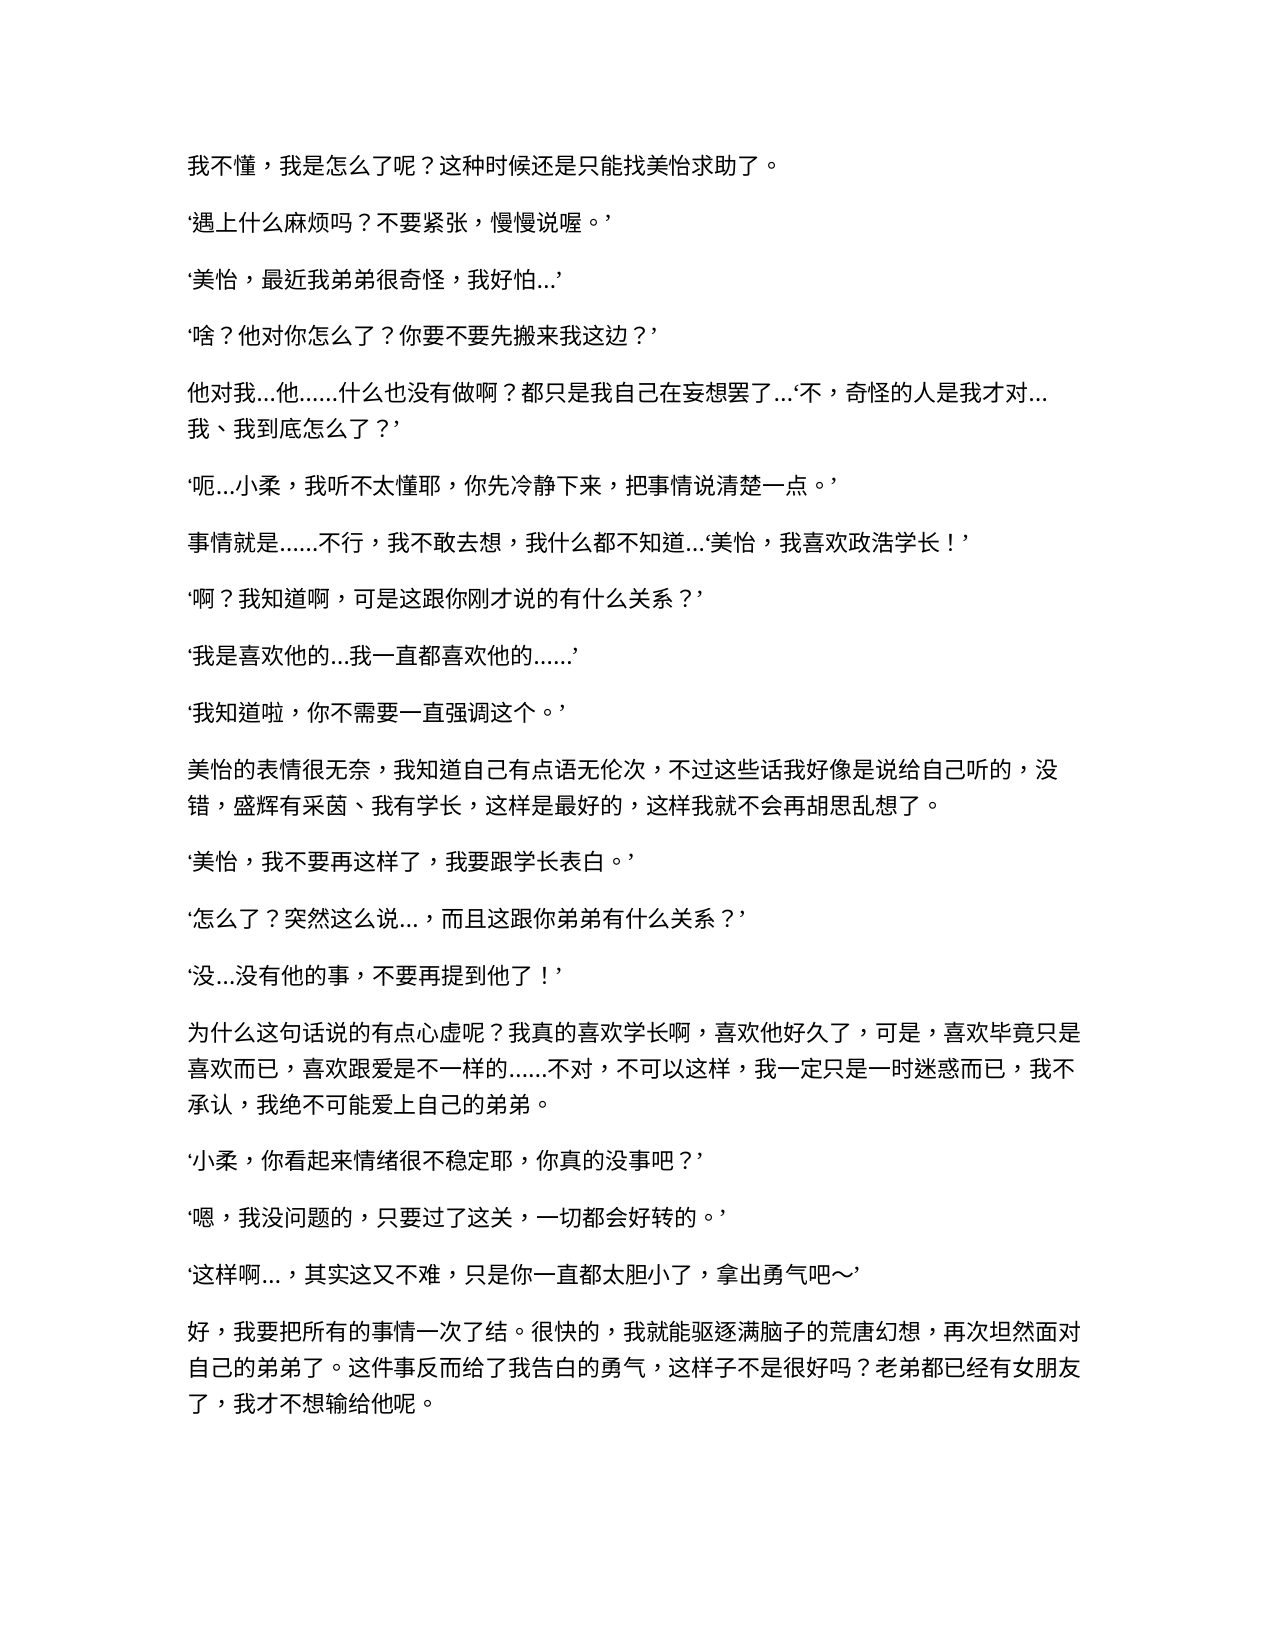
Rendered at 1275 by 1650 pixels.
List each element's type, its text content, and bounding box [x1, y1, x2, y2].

text ‘没…没有他的事，不要再提到他了！’ [187, 960, 1087, 991]
text ‘呃…小柔，我听不太懂耶，你先冷静下来，把事情说清楚一点。’ [187, 470, 1087, 501]
text ‘怎么了？突然这么说…，而且这跟你弟弟有什么关系？’ [187, 903, 1087, 934]
text 他对我…他……什么也没有做啊？都只是我自己在妄想罢了…‘不，奇怪的人是我才对…我、我到底怎么了？’ [187, 377, 1087, 444]
text 事情就是……不行，我不敢去想，我什么都不知道…‘美怡，我喜欢政浩学长！’ [187, 527, 1087, 558]
text ‘这样啊…，其实这又不难，只是你一直都太胆小了，拿出勇气吧～’ [187, 1259, 1087, 1290]
text ‘我是喜欢他的…我一直都喜欢他的……’ [187, 640, 1087, 671]
text ‘啥？他对你怎么了？你要不要先搬来我这边？’ [187, 320, 1087, 352]
text ‘遇上什么麻烦吗？不要紧张，慢慢说喔。’ [187, 207, 1087, 238]
text ‘啊？我知道啊，可是这跟你刚才说的有什么关系？’ [187, 583, 1087, 614]
text ‘嗯，我没问题的，只要过了这关，一切都会好转的。’ [187, 1202, 1087, 1233]
text ‘小柔，你看起来情绪很不稳定耶，你真的没事吧？’ [187, 1145, 1087, 1177]
text 美怡的表情很无奈，我知道自己有点语无伦次，不过这些话我好像是说给自己听的，没错，盛辉有采茵、我有学长，这样是最好的，这样我就不会再胡思乱想了。 [187, 754, 1087, 821]
text ‘美怡，我不要再这样了，我要跟学长表白。’ [187, 846, 1087, 878]
text 好，我要把所有的事情一次了结。很快的，我就能驱逐满脑子的荒唐幻想，再次坦然面对自己的弟弟了。这件事反而给了我告白的勇气，这样子不是很好吗？老弟都已经有女朋友了，我才不想输给他呢。 [187, 1316, 1087, 1419]
text ‘我知道啦，你不需要一直强调这个。’ [187, 697, 1087, 728]
text 为什么这句话说的有点心虚呢？我真的喜欢学长啊，喜欢他好久了，可是，喜欢毕竟只是喜欢而已，喜欢跟爱是不一样的……不对，不可以这样，我一定只是一时迷惑而已，我不承认，我绝不可能爱上自己的弟弟。 [187, 1017, 1087, 1120]
text 我不懂，我是怎么了呢？这种时候还是只能找美怡求助了。 [187, 150, 1087, 181]
text ‘美怡，最近我弟弟很奇怪，我好怕…’ [187, 263, 1087, 295]
